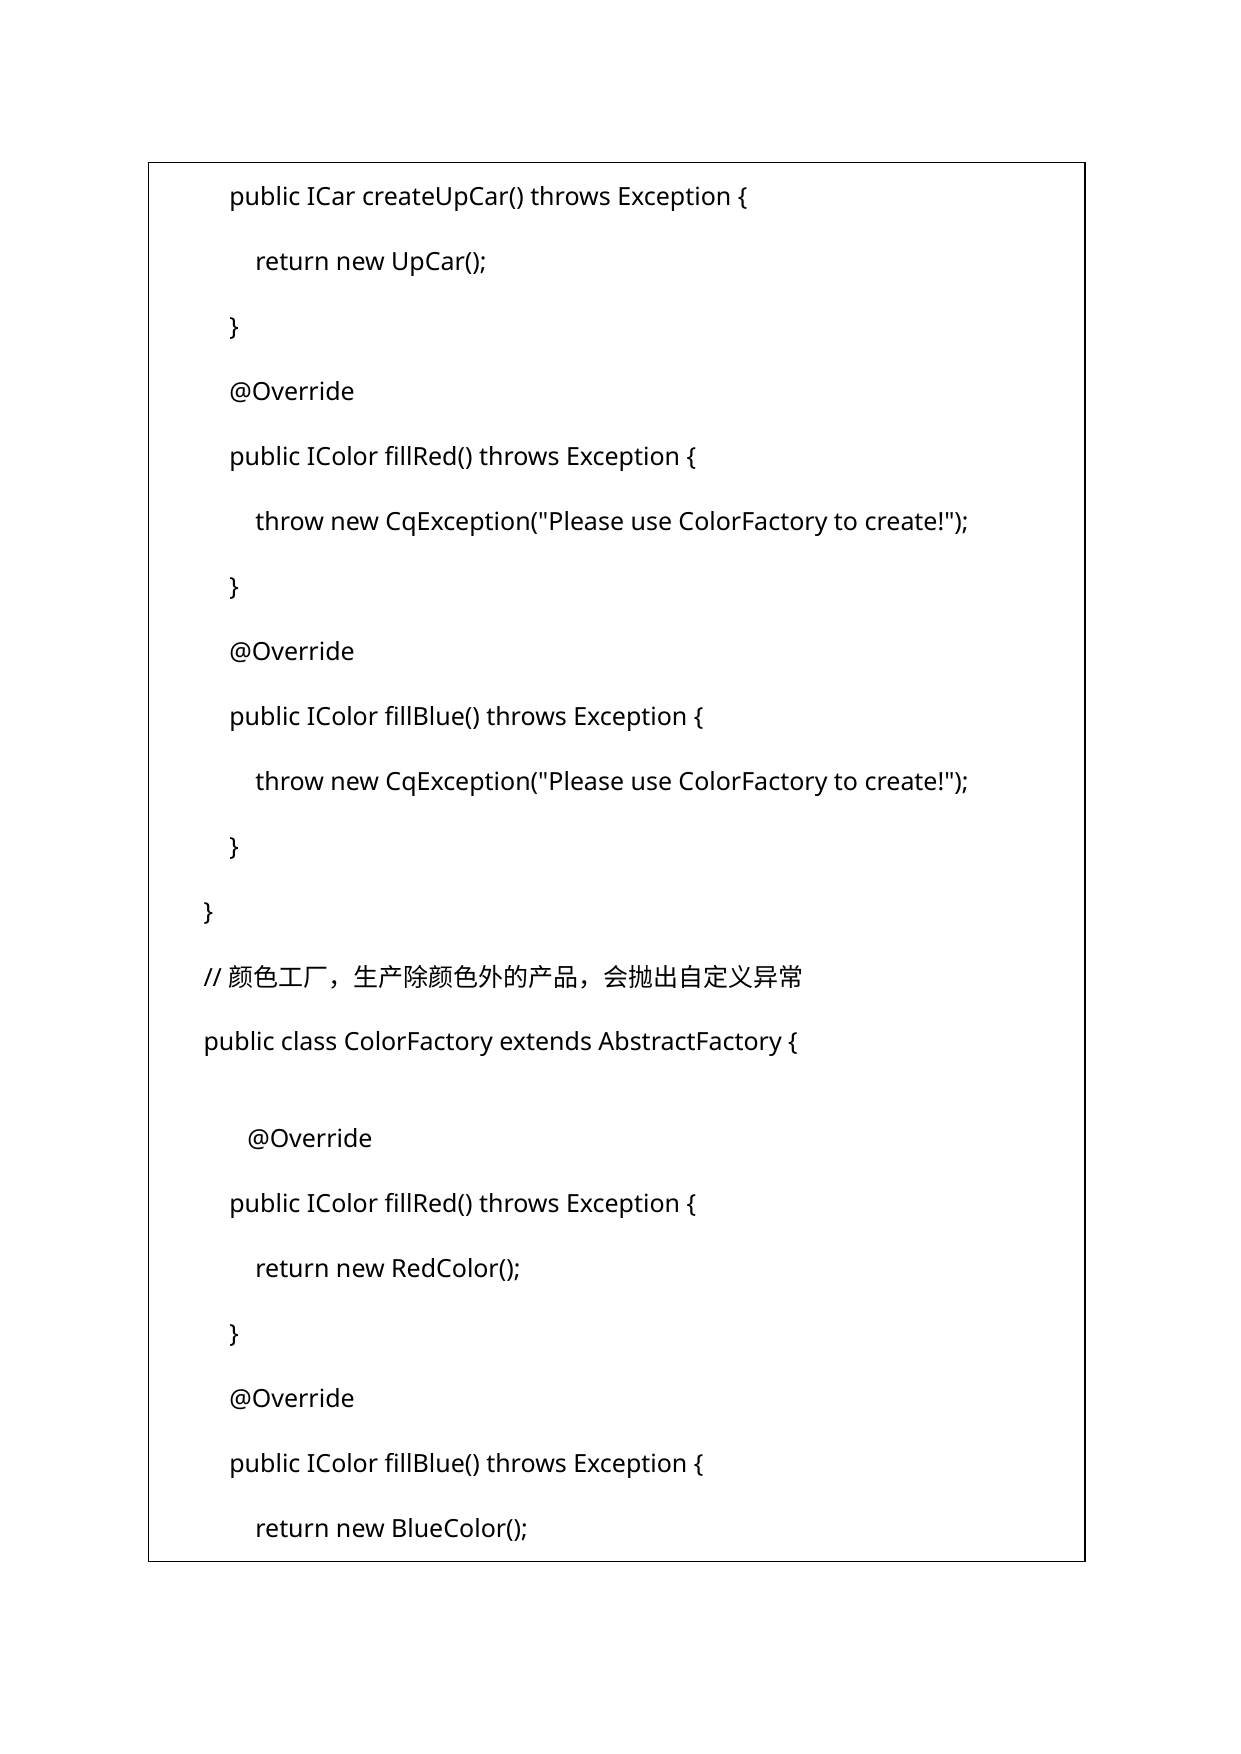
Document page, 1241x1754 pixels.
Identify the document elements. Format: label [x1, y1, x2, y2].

table_cell [149, 163, 1084, 1561]
